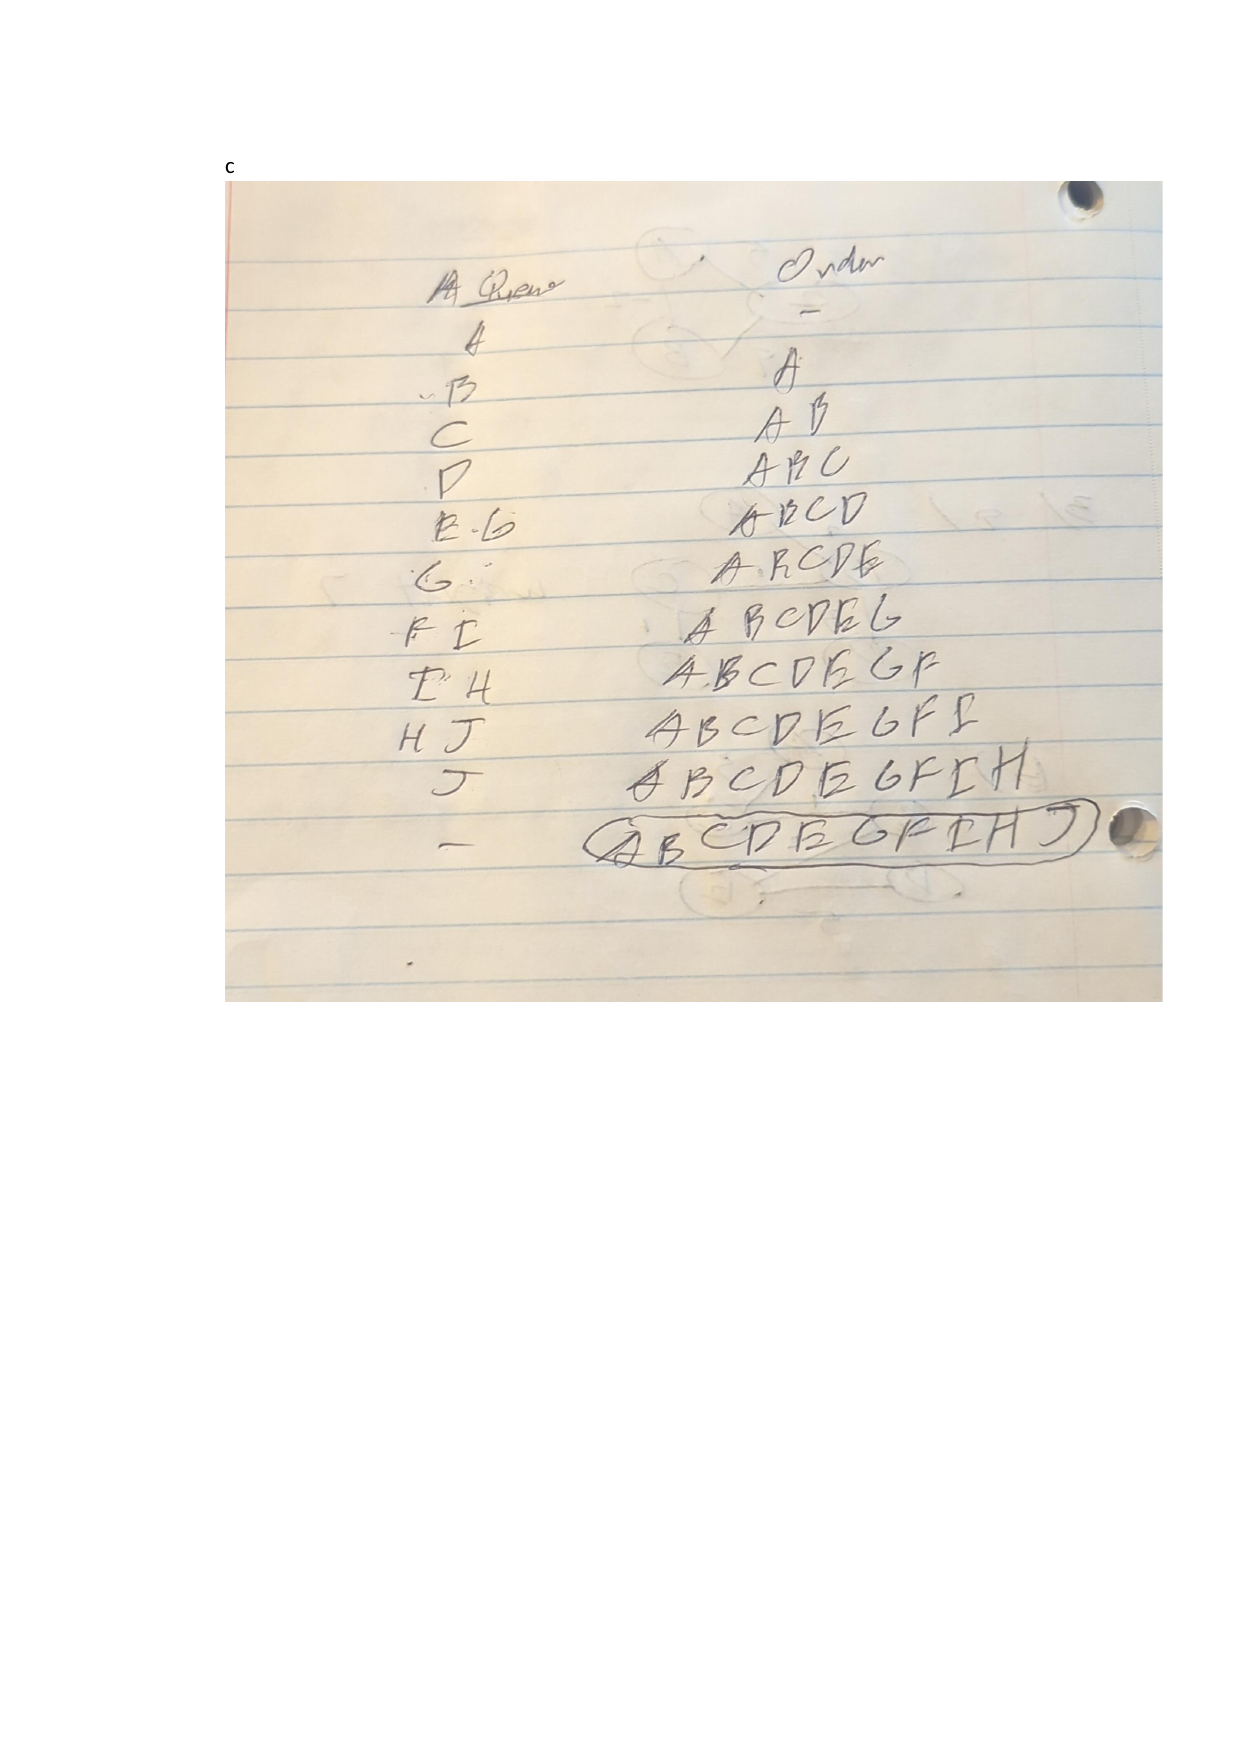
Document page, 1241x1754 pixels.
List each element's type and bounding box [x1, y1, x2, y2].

picture [225, 181, 1163, 1002]
